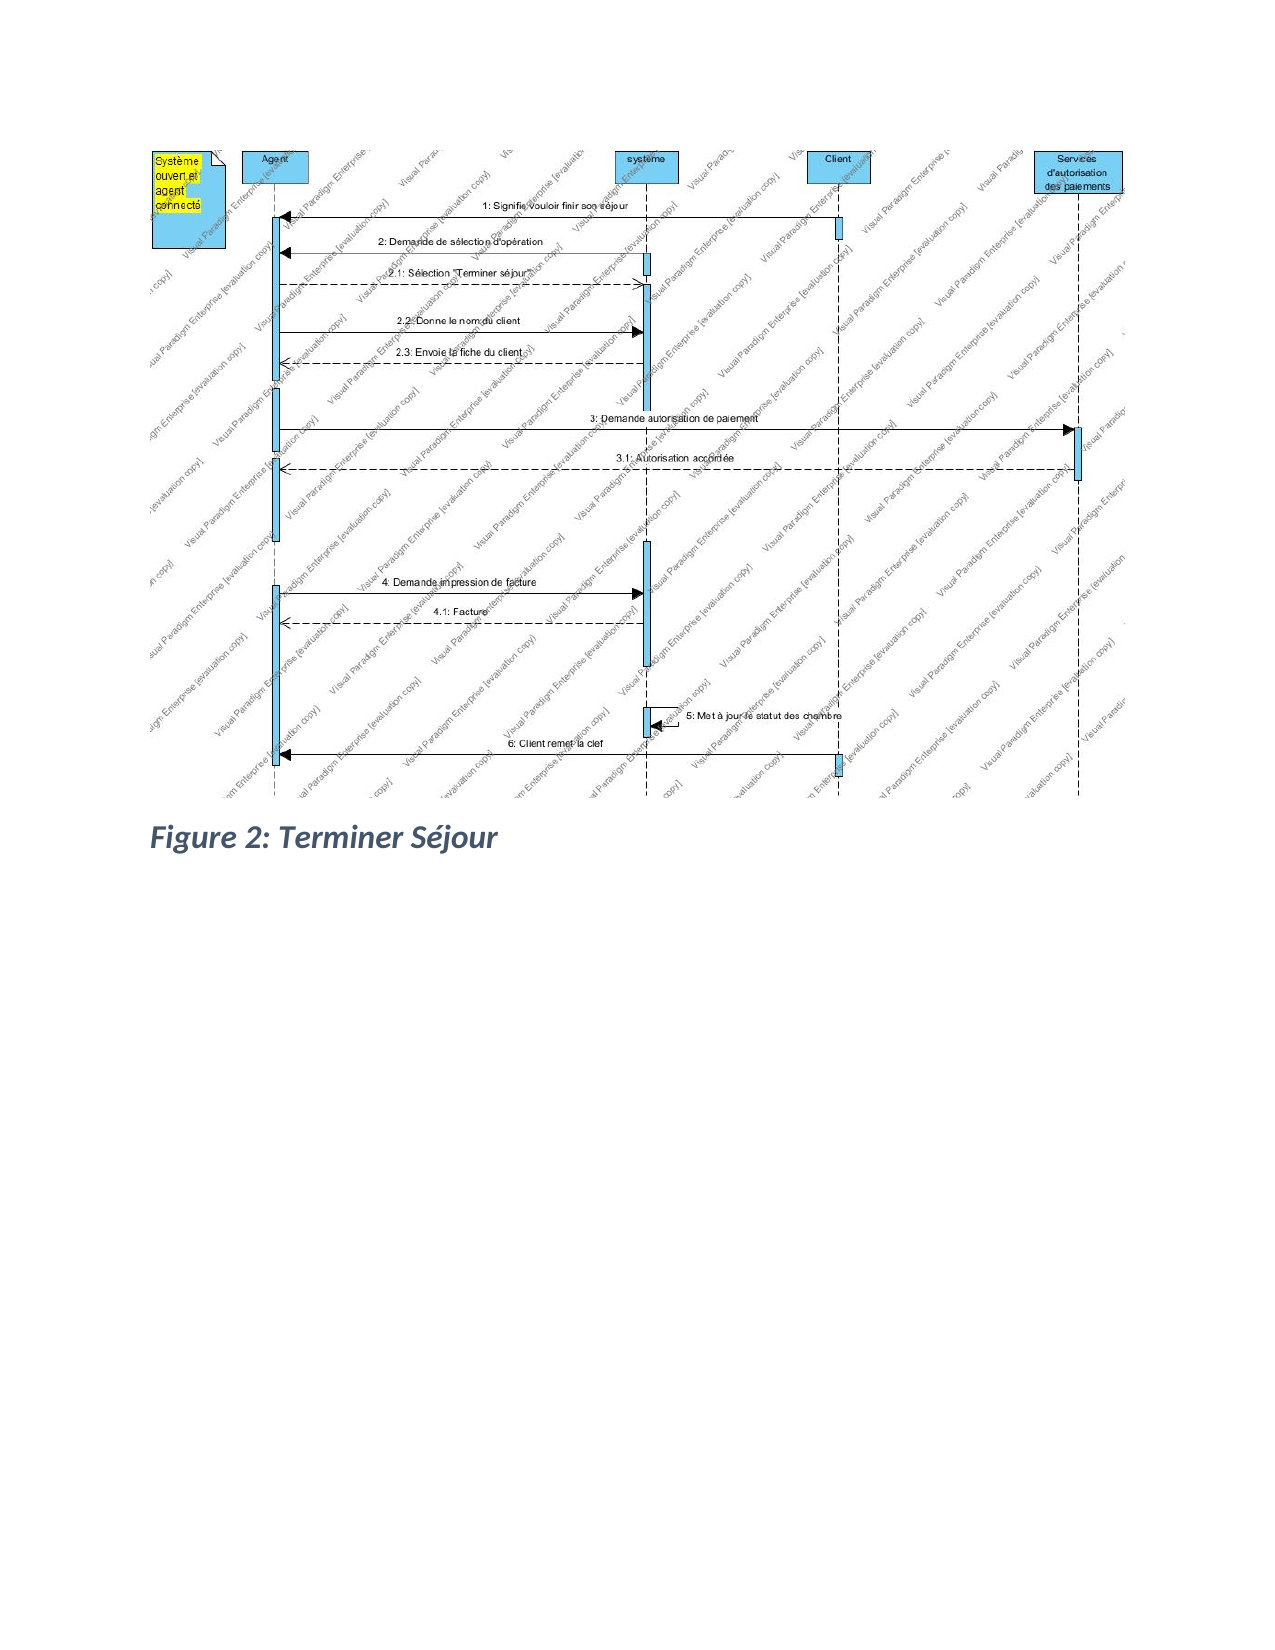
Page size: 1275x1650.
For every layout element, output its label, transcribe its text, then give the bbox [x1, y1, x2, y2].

picture [150, 150, 1125, 798]
text Figure 2: Terminer Séjour [150, 816, 1125, 857]
